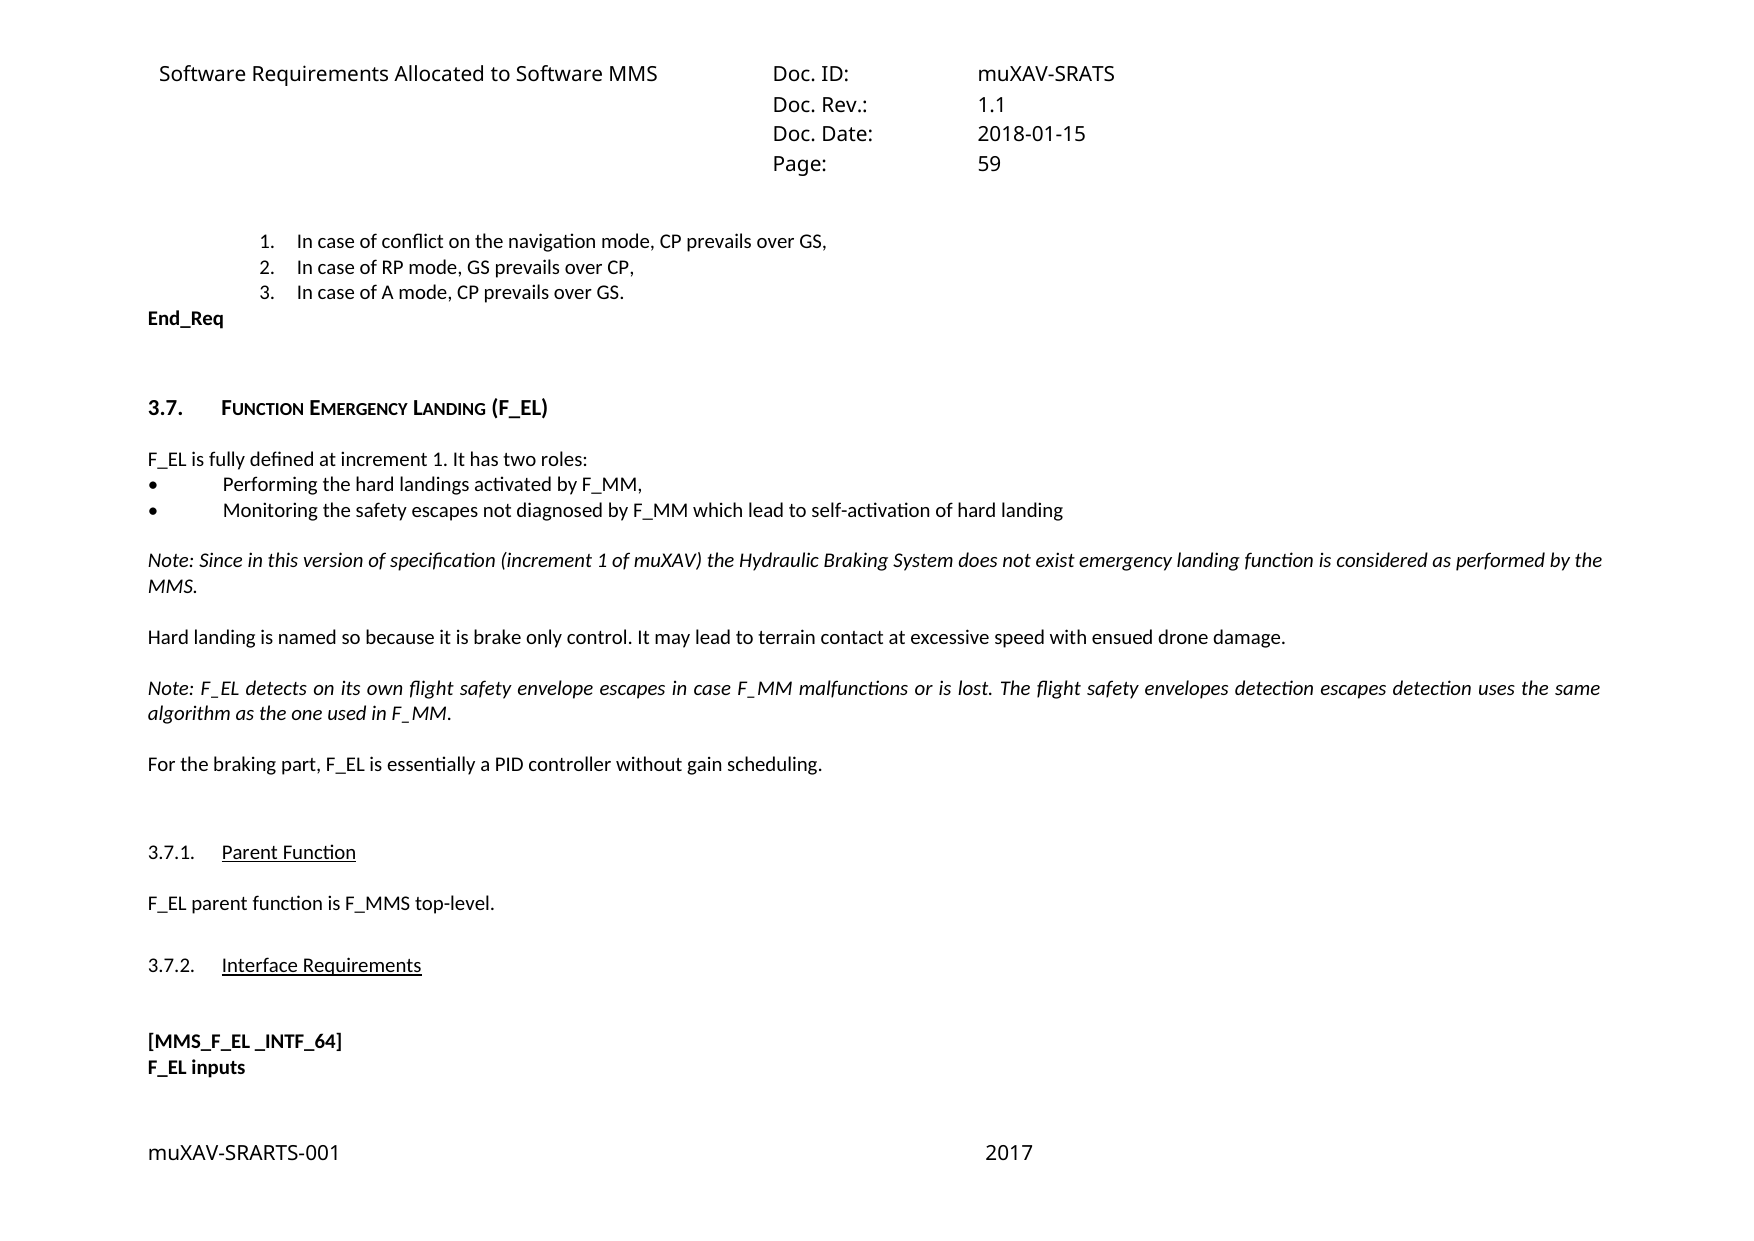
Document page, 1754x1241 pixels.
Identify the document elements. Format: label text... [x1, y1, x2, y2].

list In case of conflict on the navigation mode, CP prevails over GS, [259, 228, 1606, 254]
text For the braking part, F_EL is essentially a PID controller without gain scheduling. [148, 751, 1606, 776]
text F_EL is fully defined at increment 1. It has two roles: [148, 446, 1606, 471]
subtitle Parent Function [148, 839, 1606, 865]
text • Monitoring the safety escapes not diagnosed by F_MM which lead to self-activation of hard landing [148, 497, 1606, 522]
text Note: F_EL detects on its own flight safety envelope escapes in case F_MM malfunctions or is lost. The flight safety envelopes detection escapes detection uses the same algorithm as the one used in F_MM. [148, 675, 1606, 726]
text F_EL parent function is F_MMS top-level. [148, 890, 1606, 915]
text F_EL inputs [148, 1054, 1606, 1079]
text • Performing the hard landings activated by F_MM, [148, 471, 1606, 497]
list In case of A mode, CP prevails over GS. [259, 279, 1606, 305]
subtitle Function Emergency Landing (F_EL) [148, 393, 1606, 421]
text Hard landing is named so because it is brake only control. It may lead to terrain contact at excessive speed with ensued drone damage. [148, 624, 1606, 649]
text Note: Since in this version of specification (increment 1 of muXAV) the Hydraulic Braking System does not exist emergency landing function is considered as performed by the MMS. [148, 548, 1606, 598]
subtitle Interface Requirements [148, 953, 1606, 978]
text [MMS_F_EL _INTF_64] [148, 1028, 1606, 1054]
list In case of RP mode, GS prevails over CP, [259, 254, 1606, 279]
text End_Req [148, 305, 1606, 330]
